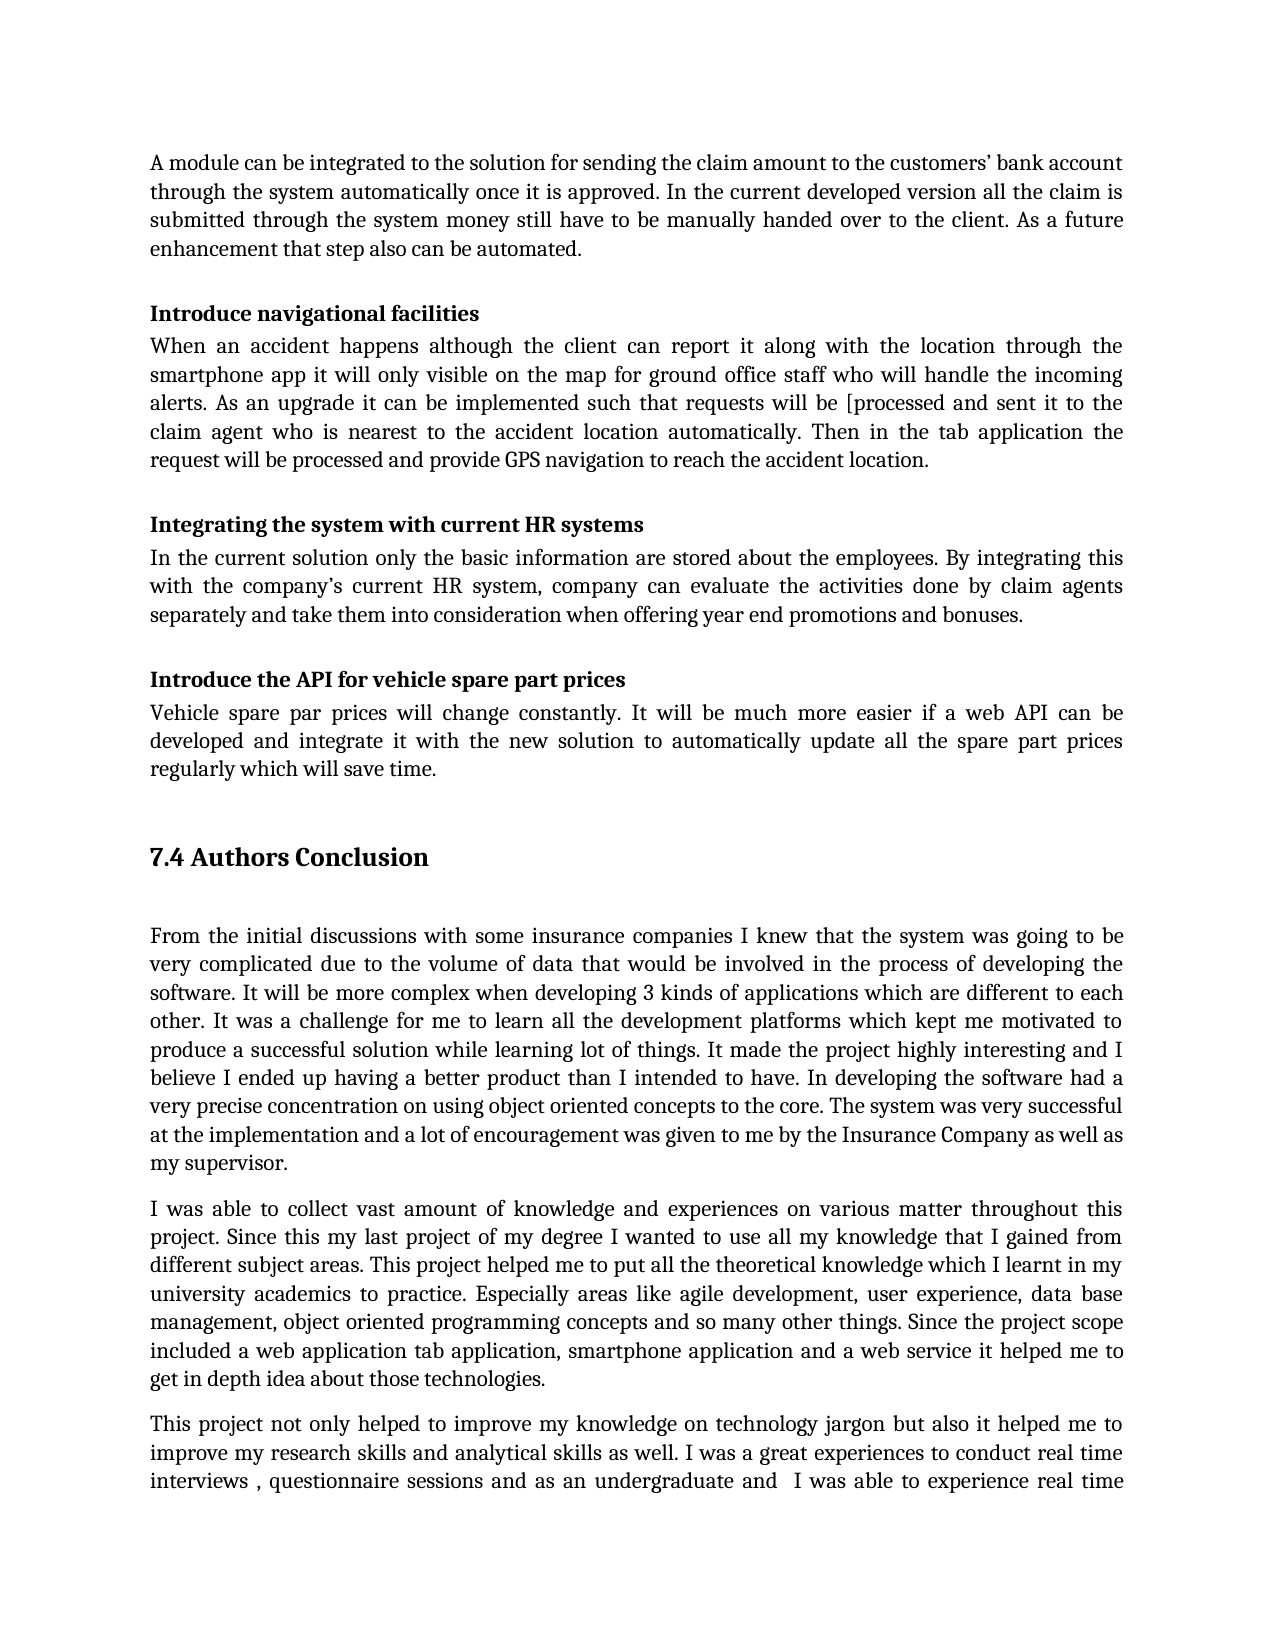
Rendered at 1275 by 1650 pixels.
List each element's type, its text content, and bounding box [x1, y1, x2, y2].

text A module can be integrated to the solution for sending the claim amount to the customers’ bank account through the system automatically once it is approved. In the current developed version all the claim is submitted through the system money still have to be manually handed over to the client. As a future enhancement that step also can be automated. [150, 150, 1125, 262]
text From the initial discussions with some insurance companies I knew that the system was going to be very complicated due to the volume of data that would be involved in the process of developing the software. It will be more complex when developing 3 kinds of applications which are different to each other. It was a challenge for me to learn all the development platforms which kept me motivated to produce a successful solution while learning lot of things. It made the project highly interesting and I believe I ended up having a better product than I intended to have. In developing the software had a very precise concentration on using object oriented concepts to the core. The system was very successful at the implementation and a lot of encouragement was given to me by the Insurance Company as well as my supervisor. [150, 923, 1125, 1177]
text Introduce navigational facilities [150, 301, 1125, 327]
text Integrating the system with current HR systems [150, 512, 1125, 538]
text Vehicle spare par prices will change constantly. It will be much more easier if a web API can be developed and integrate it with the new solution to automatically update all the spare part prices regularly which will save time. [150, 699, 1125, 783]
text Introduce the API for vehicle spare part prices [150, 667, 1125, 693]
text When an accident happens although the client can report it along with the location through the smartphone app it will only visible on the map for ground office staff who will handle the incoming alerts. As an upgrade it can be implemented such that requests will be [processed and sent it to the claim agent who is nearest to the accident location automatically. Then in the tab application the request will be processed and provide GPS navigation to reach the accident location. [150, 333, 1125, 473]
text In the current solution only the basic information are stored about the employees. By integrating this with the company’s current HR system, company can evaluate the activities done by claim agents separately and take them into consideration when offering year end promotions and bonuses. [150, 545, 1125, 628]
subtitle 7.4 Authors Conclusion [150, 842, 1125, 873]
